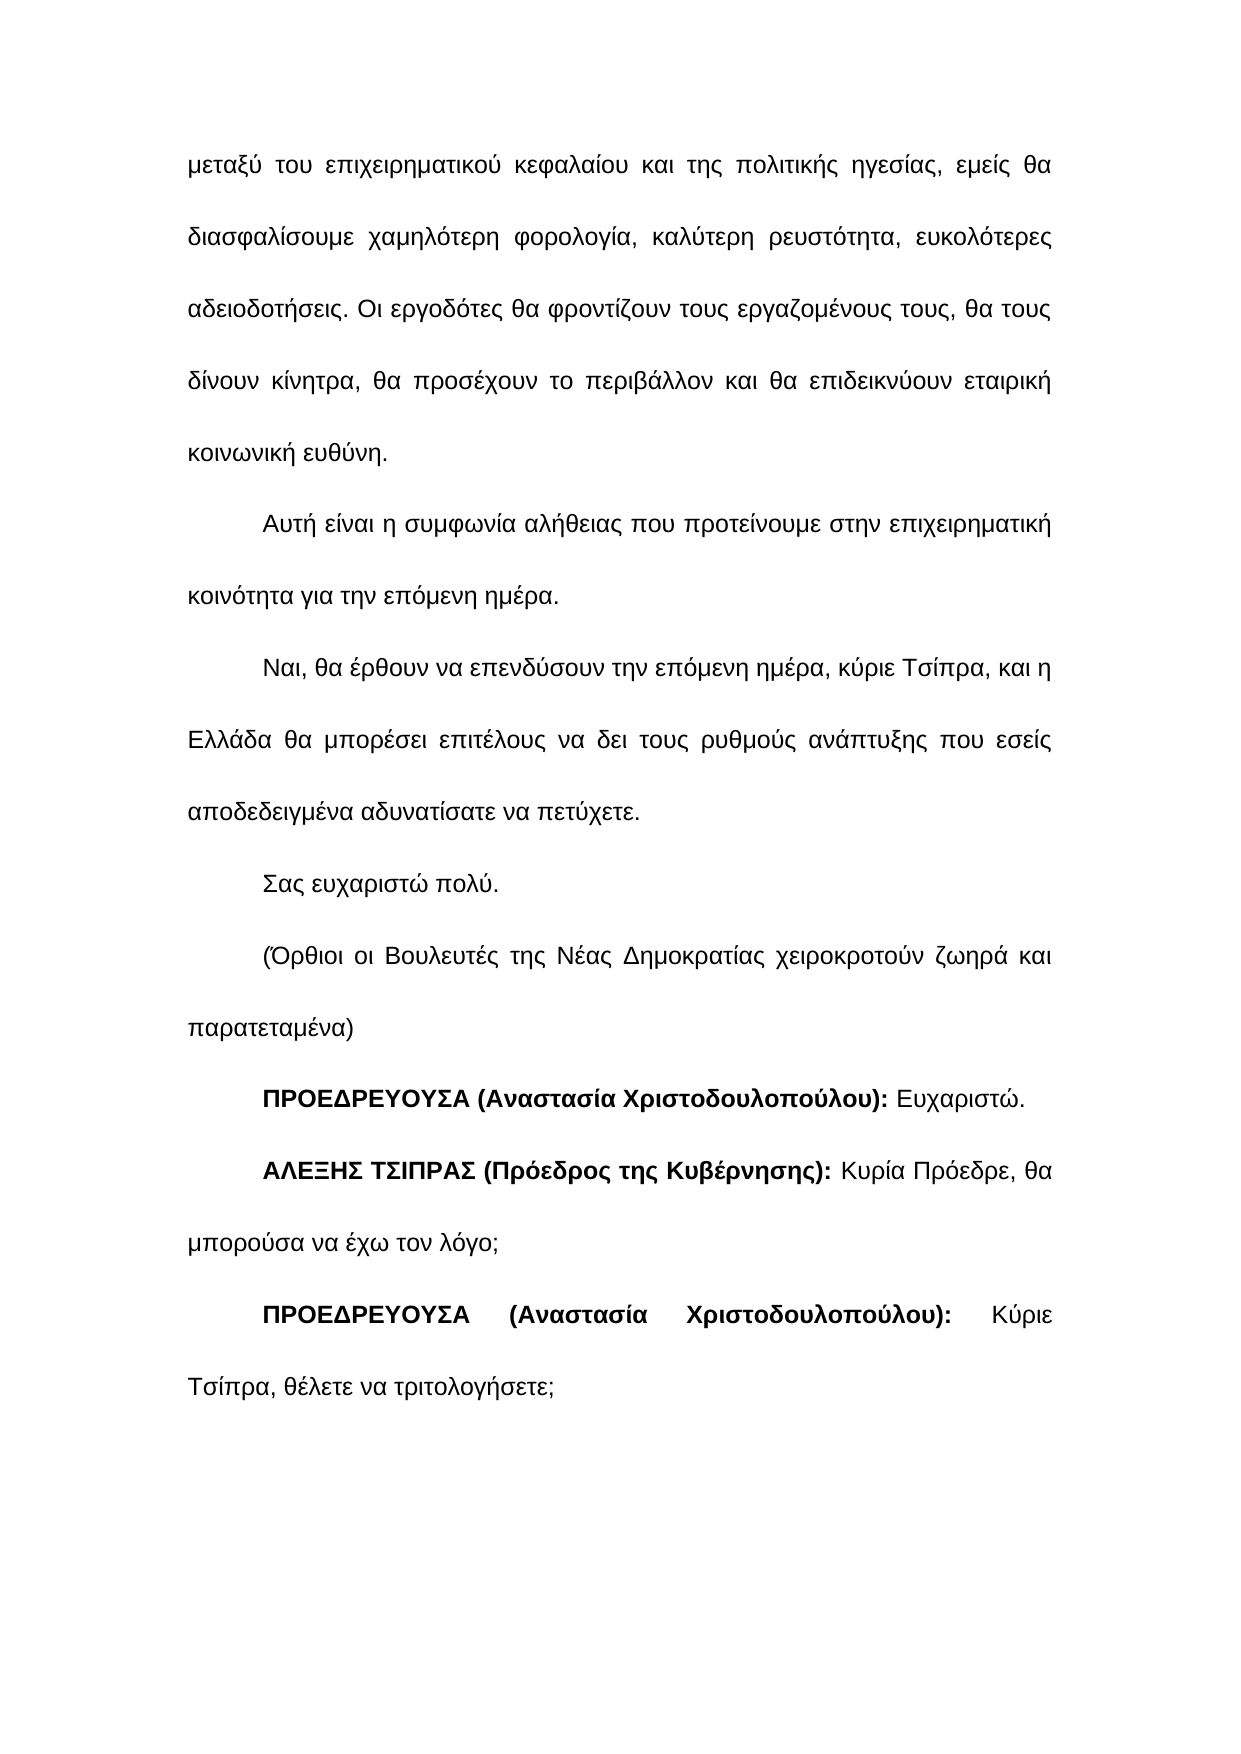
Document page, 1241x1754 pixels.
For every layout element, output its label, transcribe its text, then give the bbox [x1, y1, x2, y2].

text ΑΛΕΞΗΣ ΤΣΙΠΡΑΣ (Πρόεδρος της Κυβέρνησης): Κυρία Πρόεδρε, θα μπορούσα να έχω τον λόγο; [187, 1156, 1053, 1257]
text Σας ευχαριστώ πολύ. [187, 869, 1053, 897]
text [187, 150, 1053, 466]
text Αυτή είναι η συμφωνία αλήθειας που προτείνουμε στην επιχειρηματική κοινότητα για την επόμενη ημέρα. [187, 509, 1053, 610]
text Ναι, θα έρθουν να επενδύσουν την επόμενη ημέρα, κύριε Τσίπρα, και η Ελλάδα θα μπορέσει επιτέλους να δει τους ρυθμούς ανάπτυξης που εσείς αποδεδειγμένα αδυνατίσατε να πετύχετε. [187, 653, 1053, 826]
text (Όρθιοι οι Βουλευτές της Νέας Δημοκρατίας χειροκροτούν ζωηρά και παρατεταμένα) [187, 941, 1053, 1041]
text ΠΡΟΕΔΡΕΥΟΥΣΑ (Αναστασία Χριστοδουλοπούλου): Ευχαριστώ. [187, 1084, 1053, 1113]
text ΠΡΟΕΔΡΕΥΟΥΣΑ (Αναστασία Χριστοδουλοπούλου): Κύριε Τσίπρα, θέλετε να τριτολογήσετε; [187, 1300, 1053, 1401]
